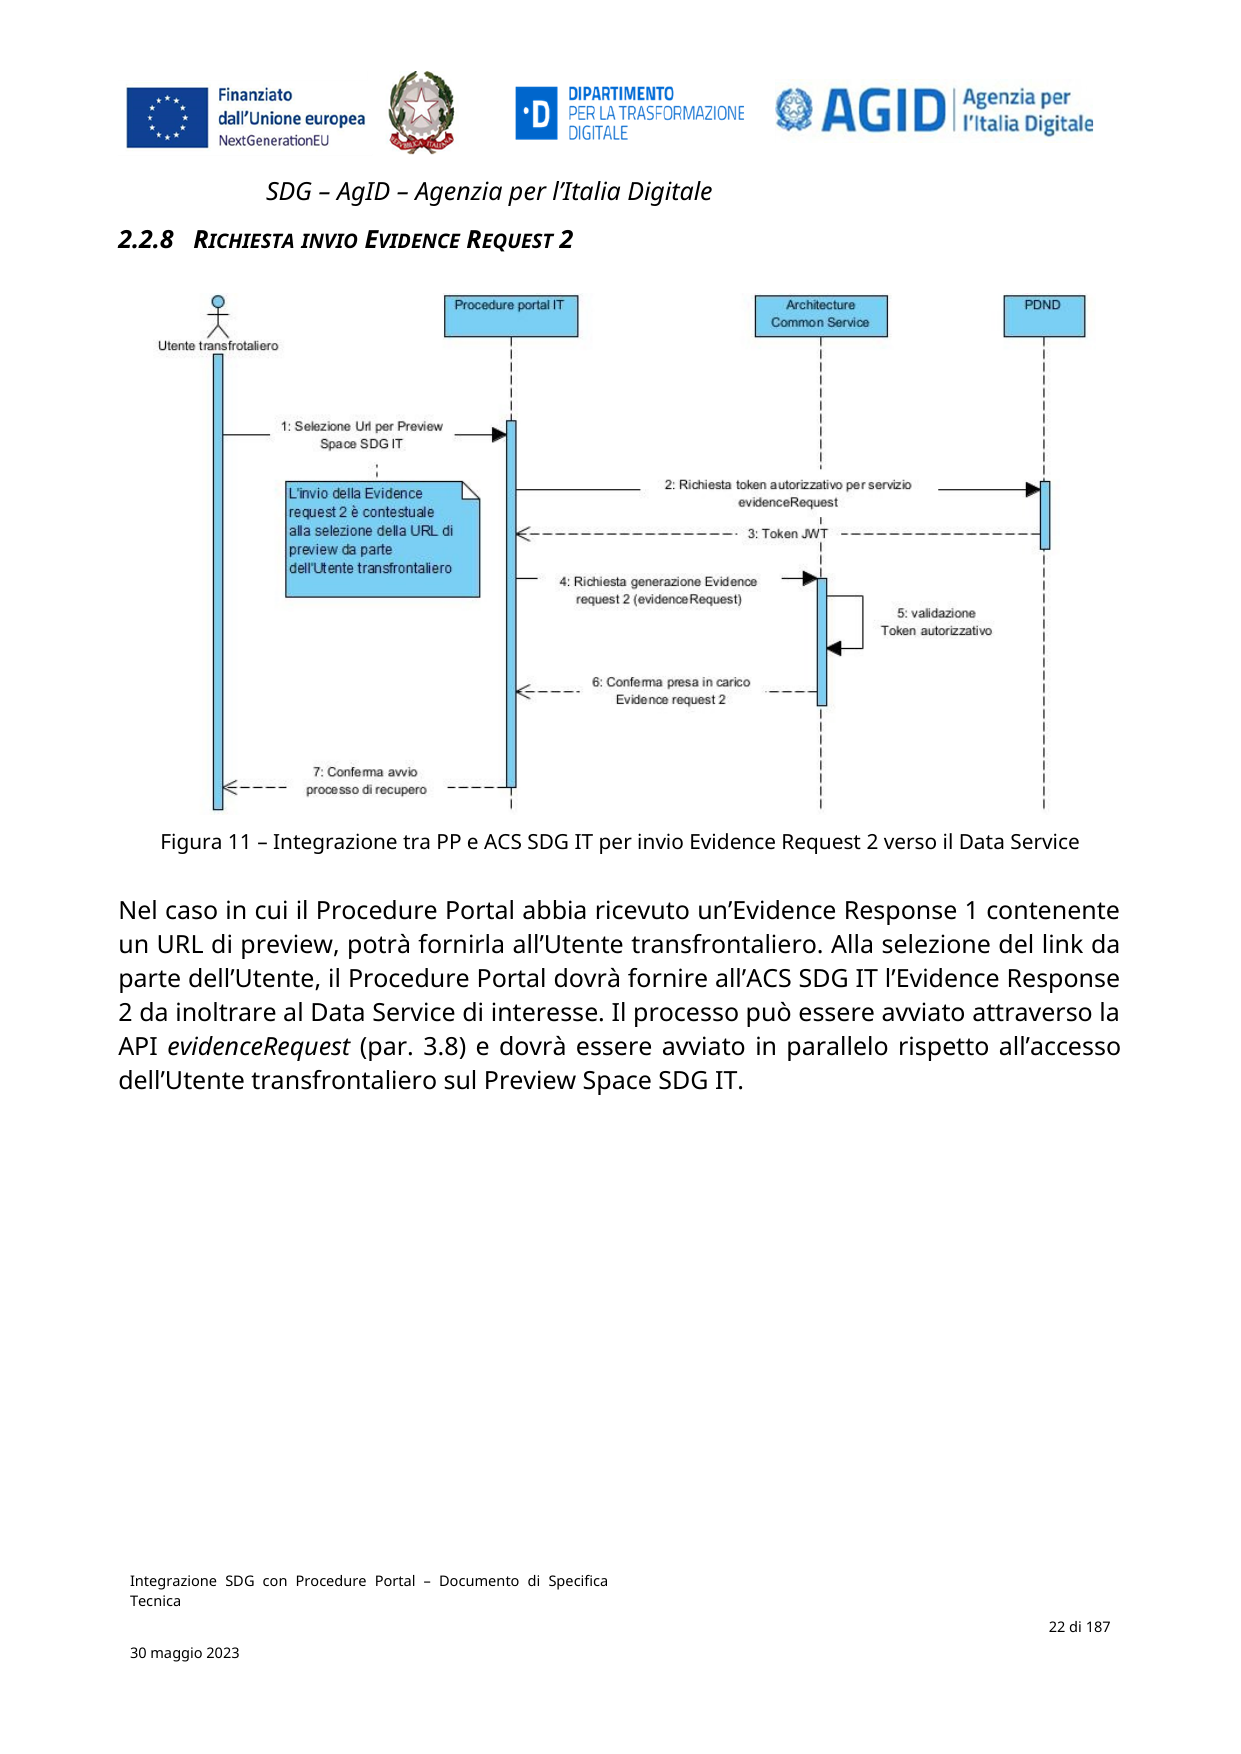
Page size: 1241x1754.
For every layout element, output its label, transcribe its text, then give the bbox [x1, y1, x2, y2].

text Figura 11 – Integrazione tra PP e ACS SDG IT per invio Evidence Request 2 verso il Data Service [118, 827, 1122, 855]
subtitle Richiesta invio Evidence Request 2 [118, 222, 1122, 256]
text Nel caso in cui il Procedure Portal abbia ricevuto un’Evidence Response 1 contenente un URL di preview, potrà fornirla all’Utente transfrontaliero. Alla selezione del link da parte dell’Utente, il Procedure Portal dovrà fornire all’ACS SDG IT l’Evidence Response 2 da inoltrare al Data Service di interesse. Il processo può essere avviato attraverso la API evidenceRequest (par. 3.8) e dovrà essere avviato in parallelo rispetto all’accesso dell’Utente transfrontaliero sul Preview Space SDG IT. [118, 893, 1122, 1097]
picture [118, 71, 1094, 157]
picture [144, 293, 1096, 815]
